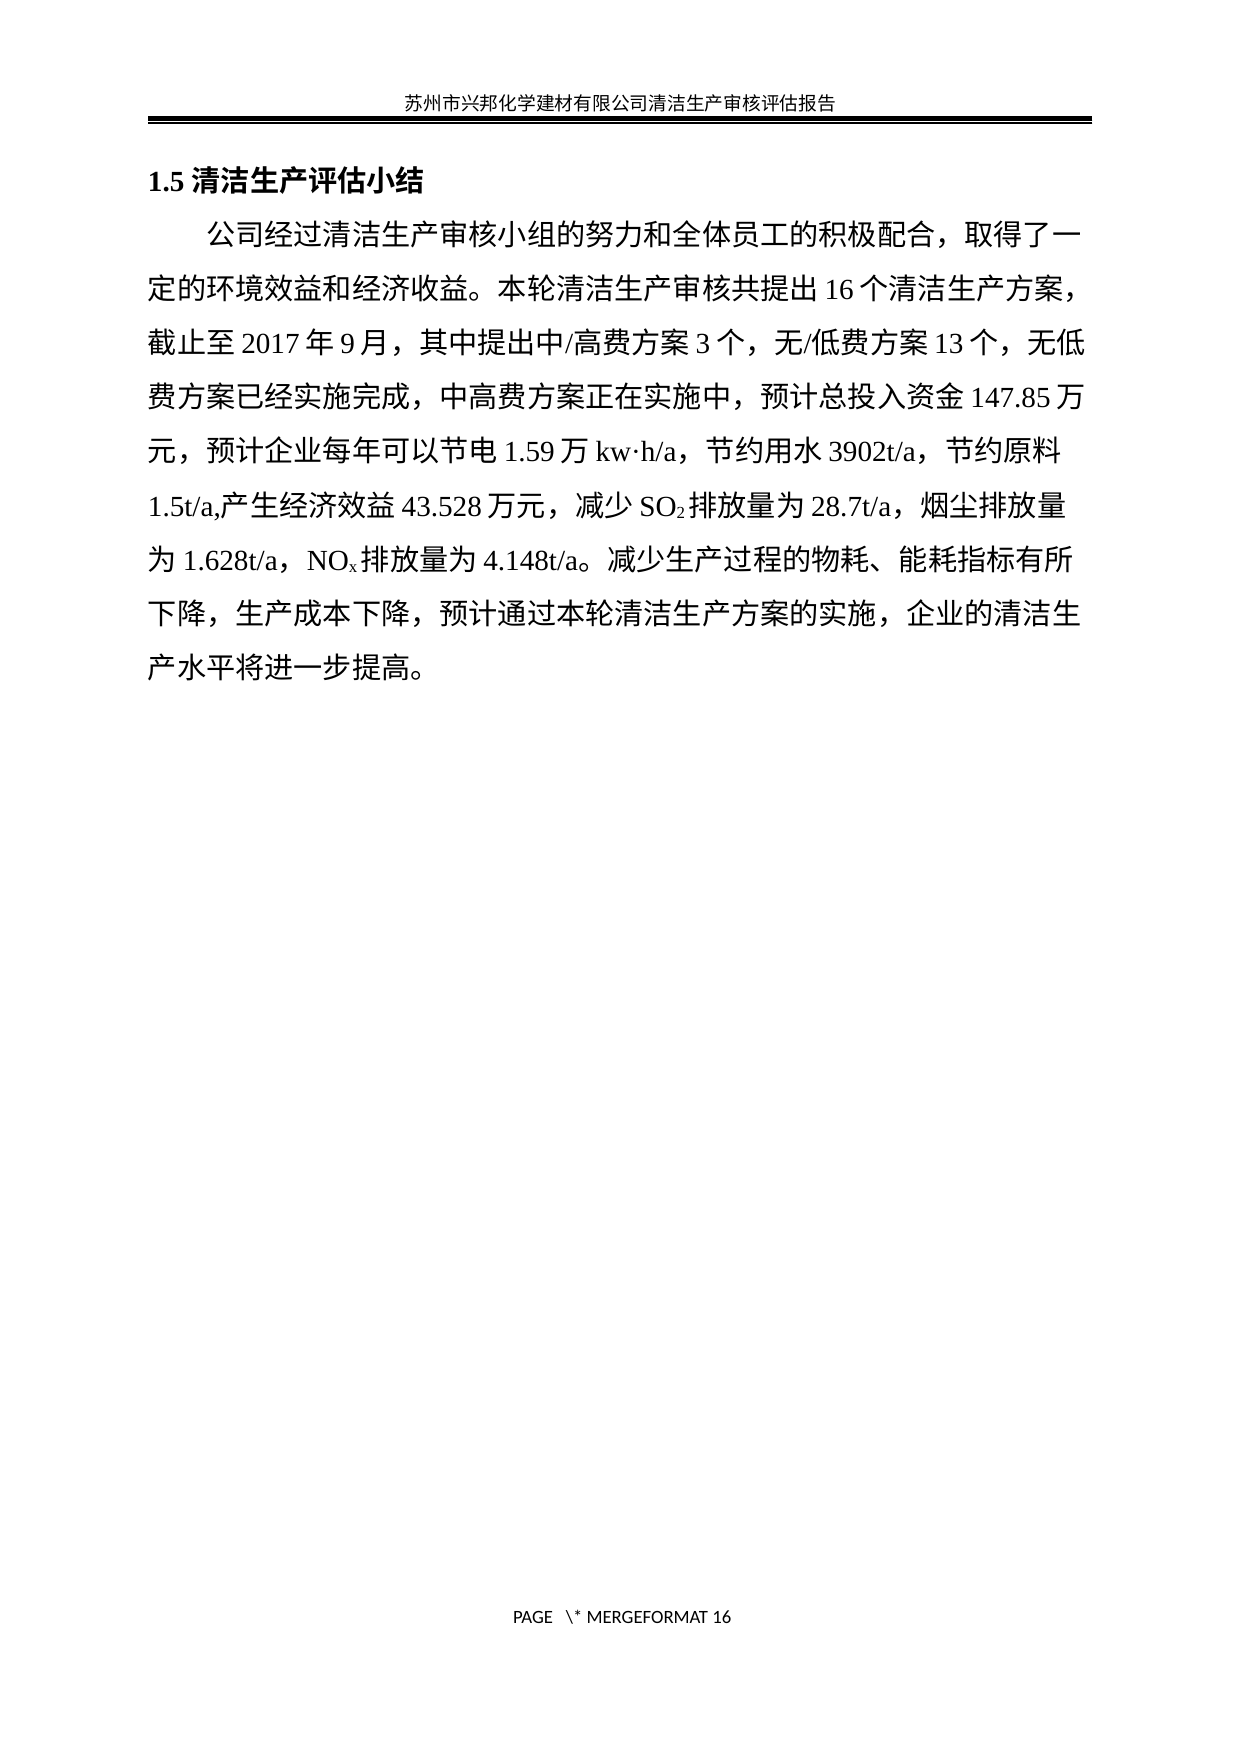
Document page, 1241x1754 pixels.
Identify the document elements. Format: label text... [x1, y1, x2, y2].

text 公司经过清洁生产审核小组的努力和全体员工的积极配合，取得了一定的环境效益和经济收益。本轮清洁生产审核共提出16个清洁生产方案，截止至2017年9月，其中提出中/高费方案3个，无/低费方案13个，无低费方案已经实施完成，中高费方案正在实施中，预计总投入资金147.85万元，预计企业每年可以节电1.59万kw·h/a，节约用水3902t/a，节约原料1.5t/a,产生经济效益43.528万元，减少SO2排放量为28.7t/a，烟尘排放量为1.628t/a，NOx排放量为4.148t/a。减少生产过程的物耗、能耗指标有所下降，生产成本下降，预计通过本轮清洁生产方案的实施，企业的清洁生产水平将进一步提高。 [148, 202, 1092, 689]
text 1.5 清洁生产评估小结 [148, 148, 1092, 202]
